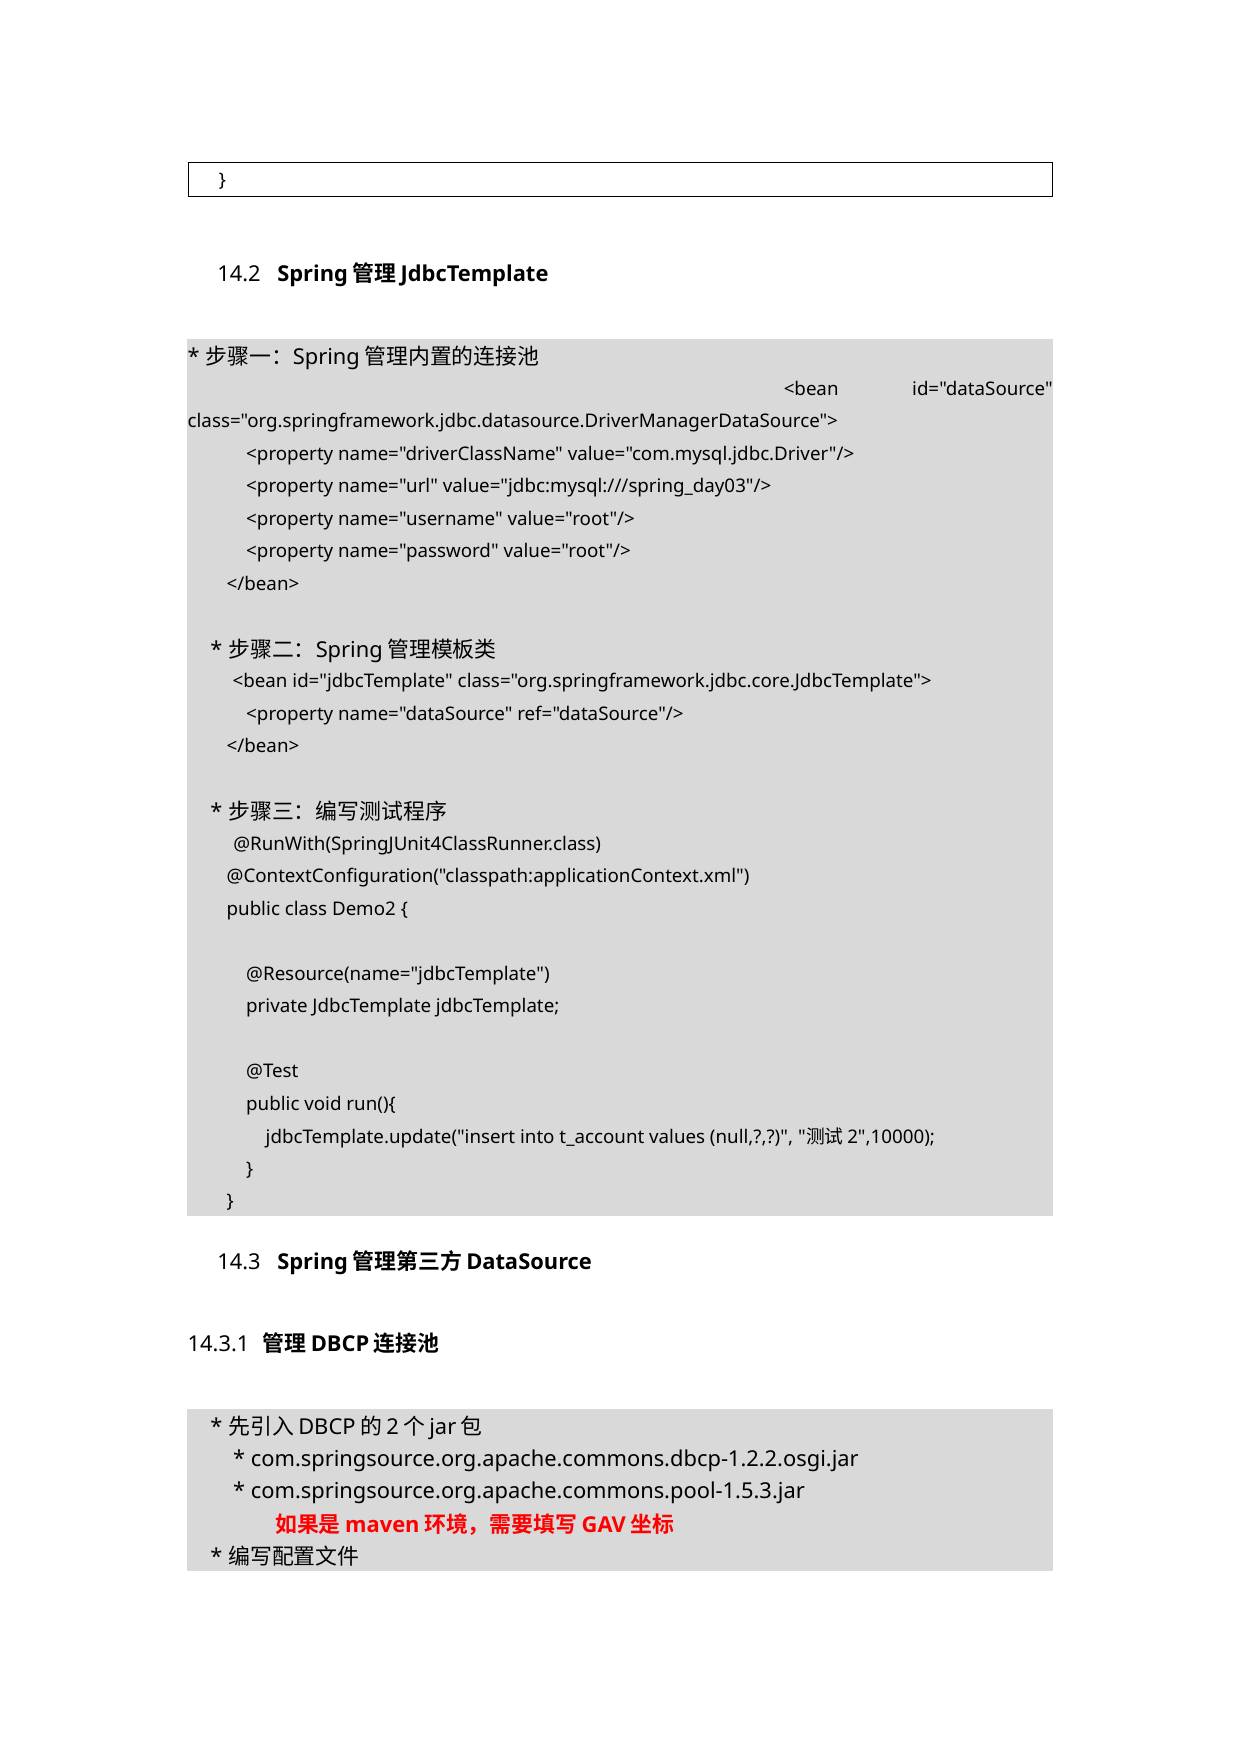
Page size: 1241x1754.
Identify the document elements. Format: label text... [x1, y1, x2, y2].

text public void run(){ [187, 1086, 1053, 1119]
text * 编写配置文件 [187, 1539, 1053, 1571]
text * com.springsource.org.apache.commons.dbcp-1.2.2.osgi.jar [187, 1441, 1053, 1474]
text * 先引入DBCP的2个jar包 [187, 1409, 1053, 1441]
text <property name="driverClassName" value="com.mysql.jdbc.Driver"/> [187, 436, 1053, 469]
text @Resource(name="jdbcTemplate") [187, 956, 1053, 989]
text @ContextConfiguration("classpath:applicationContext.xml") [187, 859, 1053, 891]
text * 步骤一：Spring管理内置的连接池 [187, 339, 1053, 371]
text <bean id="dataSource" class="org.springframework.jdbc.datasource.DriverManagerDataSource"> [187, 371, 1053, 436]
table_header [189, 163, 1052, 196]
text <property name="username" value="root"/> [187, 501, 1053, 534]
text </bean> [187, 566, 1053, 599]
subtitle Spring管理第三方DataSource [217, 1243, 1053, 1276]
subtitle 管理DBCP连接池 [187, 1326, 1053, 1359]
text * com.springsource.org.apache.commons.pool-1.5.3.jar [187, 1474, 1053, 1506]
text </bean> [187, 729, 1053, 761]
text } [187, 1151, 1053, 1184]
text <property name="url" value="jdbc:mysql:///spring_day03"/> [187, 469, 1053, 501]
text * 步骤二：Spring管理模板类 [187, 631, 1053, 664]
text <property name="password" value="root"/> [187, 534, 1053, 566]
text } [187, 1184, 1053, 1216]
subtitle Spring管理JdbcTemplate [217, 256, 1053, 289]
text public class Demo2 { [187, 891, 1053, 924]
text * 步骤三：编写测试程序 [187, 794, 1053, 826]
text private JdbcTemplate jdbcTemplate; [187, 989, 1053, 1021]
text <property name="dataSource" ref="dataSource"/> [187, 696, 1053, 729]
text jdbcTemplate.update("insert into t_account values (null,?,?)", "测试2",10000); [187, 1119, 1053, 1151]
text <bean id="jdbcTemplate" class="org.springframework.jdbc.core.JdbcTemplate"> [187, 664, 1053, 696]
text @RunWith(SpringJUnit4ClassRunner.class) [187, 826, 1053, 859]
text 如果是maven环境，需要填写GAV坐标 [187, 1506, 1053, 1539]
text @Test [187, 1054, 1053, 1086]
